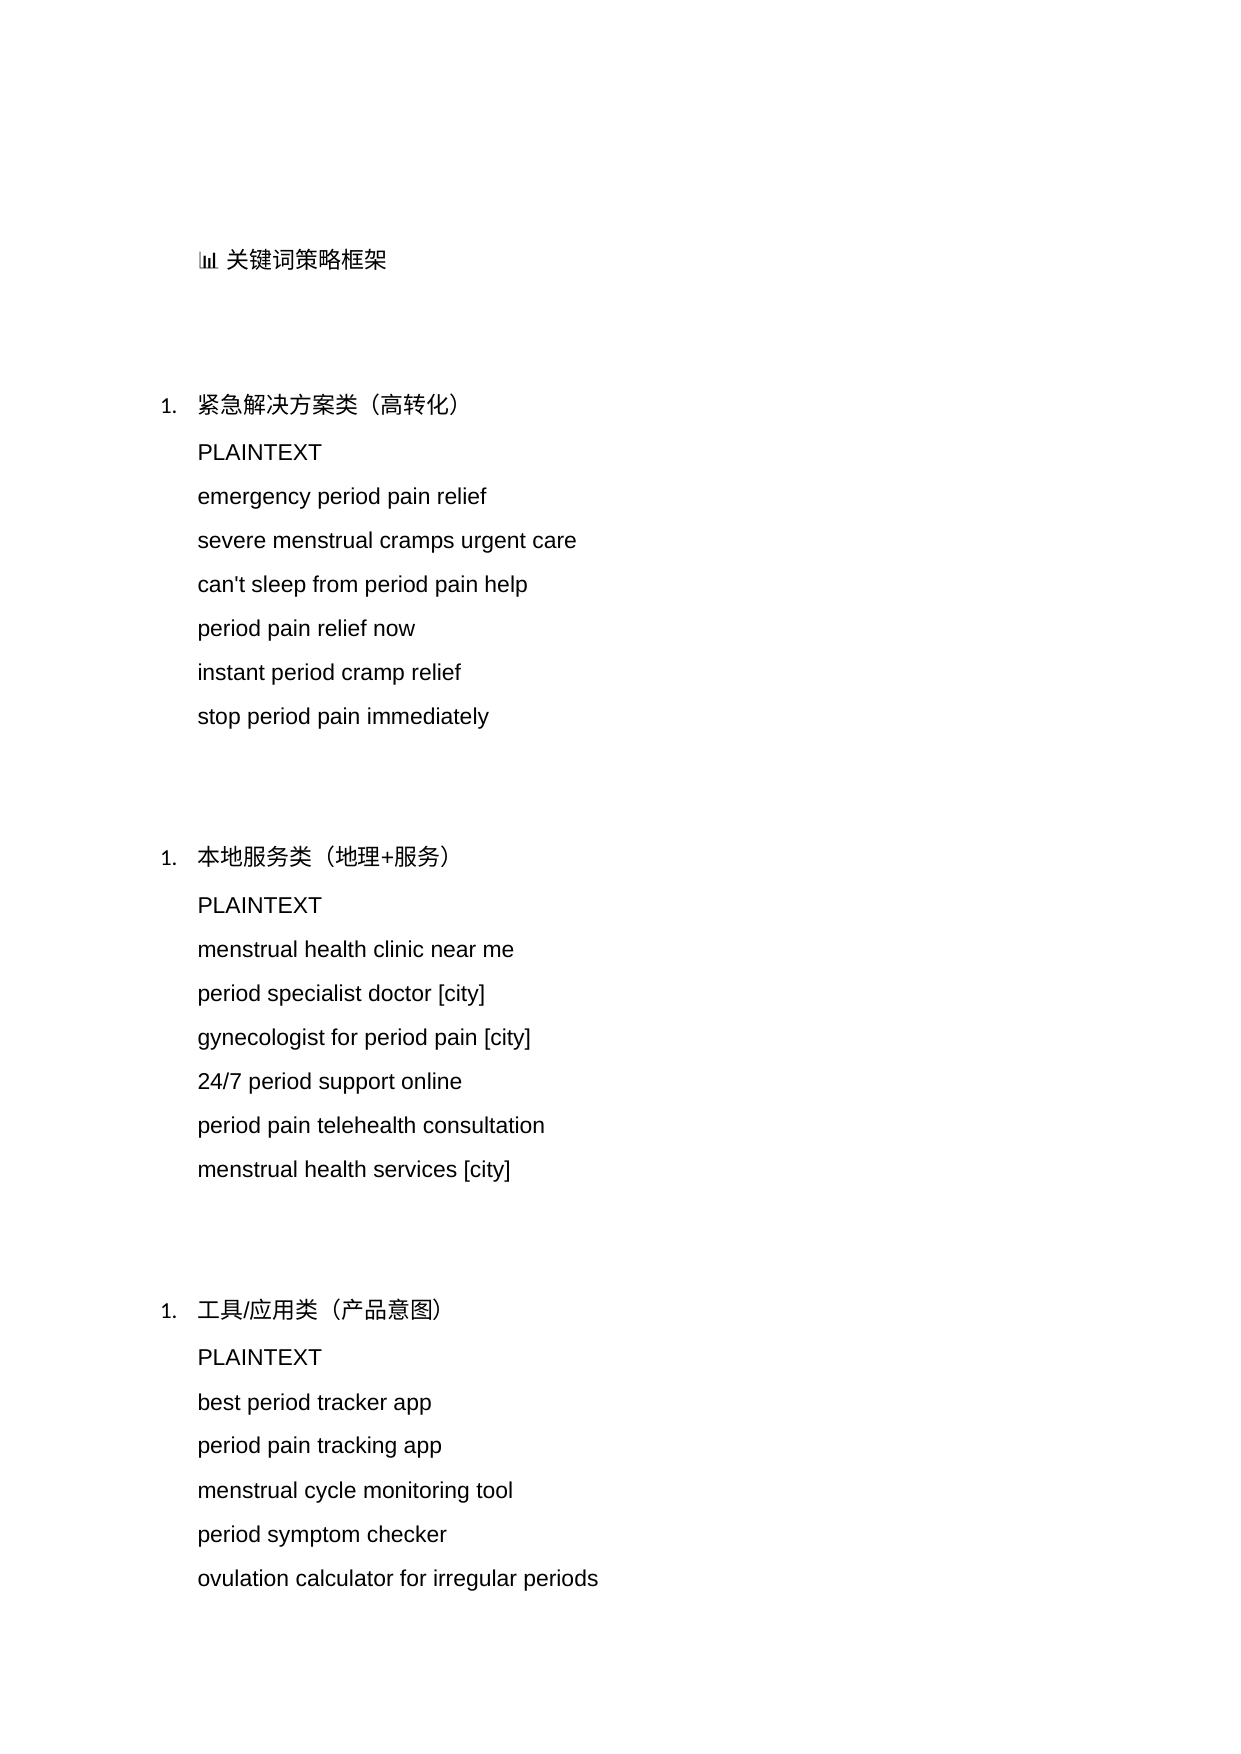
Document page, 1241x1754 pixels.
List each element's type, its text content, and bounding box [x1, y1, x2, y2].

text period pain relief now [197, 615, 1090, 641]
text period pain tracking app [197, 1432, 1090, 1459]
text ovulation calculator for irregular periods [197, 1565, 1090, 1591]
text gynecologist for period pain [city] [197, 1024, 1090, 1050]
text period pain telehealth consultation [197, 1112, 1090, 1138]
text PLAINTEXT [197, 439, 1090, 465]
text menstrual health services [city] [197, 1156, 1090, 1182]
text 24/7 period support online [197, 1068, 1090, 1094]
text period symptom checker [197, 1521, 1090, 1547]
text period specialist doctor [city] [197, 980, 1090, 1006]
text can't sleep from period pain help [197, 571, 1090, 597]
text menstrual health clinic near me [197, 936, 1090, 962]
list 紧急解决方案类（高转化） [160, 386, 1090, 420]
list 工具/应用类（产品意图） [160, 1292, 1090, 1325]
text PLAINTEXT [197, 1344, 1090, 1371]
text best period tracker app [197, 1388, 1090, 1415]
text instant period cramp relief [197, 659, 1090, 685]
text emergency period pain relief [197, 483, 1090, 509]
text severe menstrual cramps urgent care [197, 527, 1090, 553]
text stop period pain immediately [197, 703, 1090, 729]
list 本地服务类（地理+服务） [160, 839, 1090, 872]
text PLAINTEXT [197, 892, 1090, 918]
text 📊 关键词策略框架 [197, 242, 1090, 275]
text menstrual cycle monitoring tool [197, 1477, 1090, 1503]
